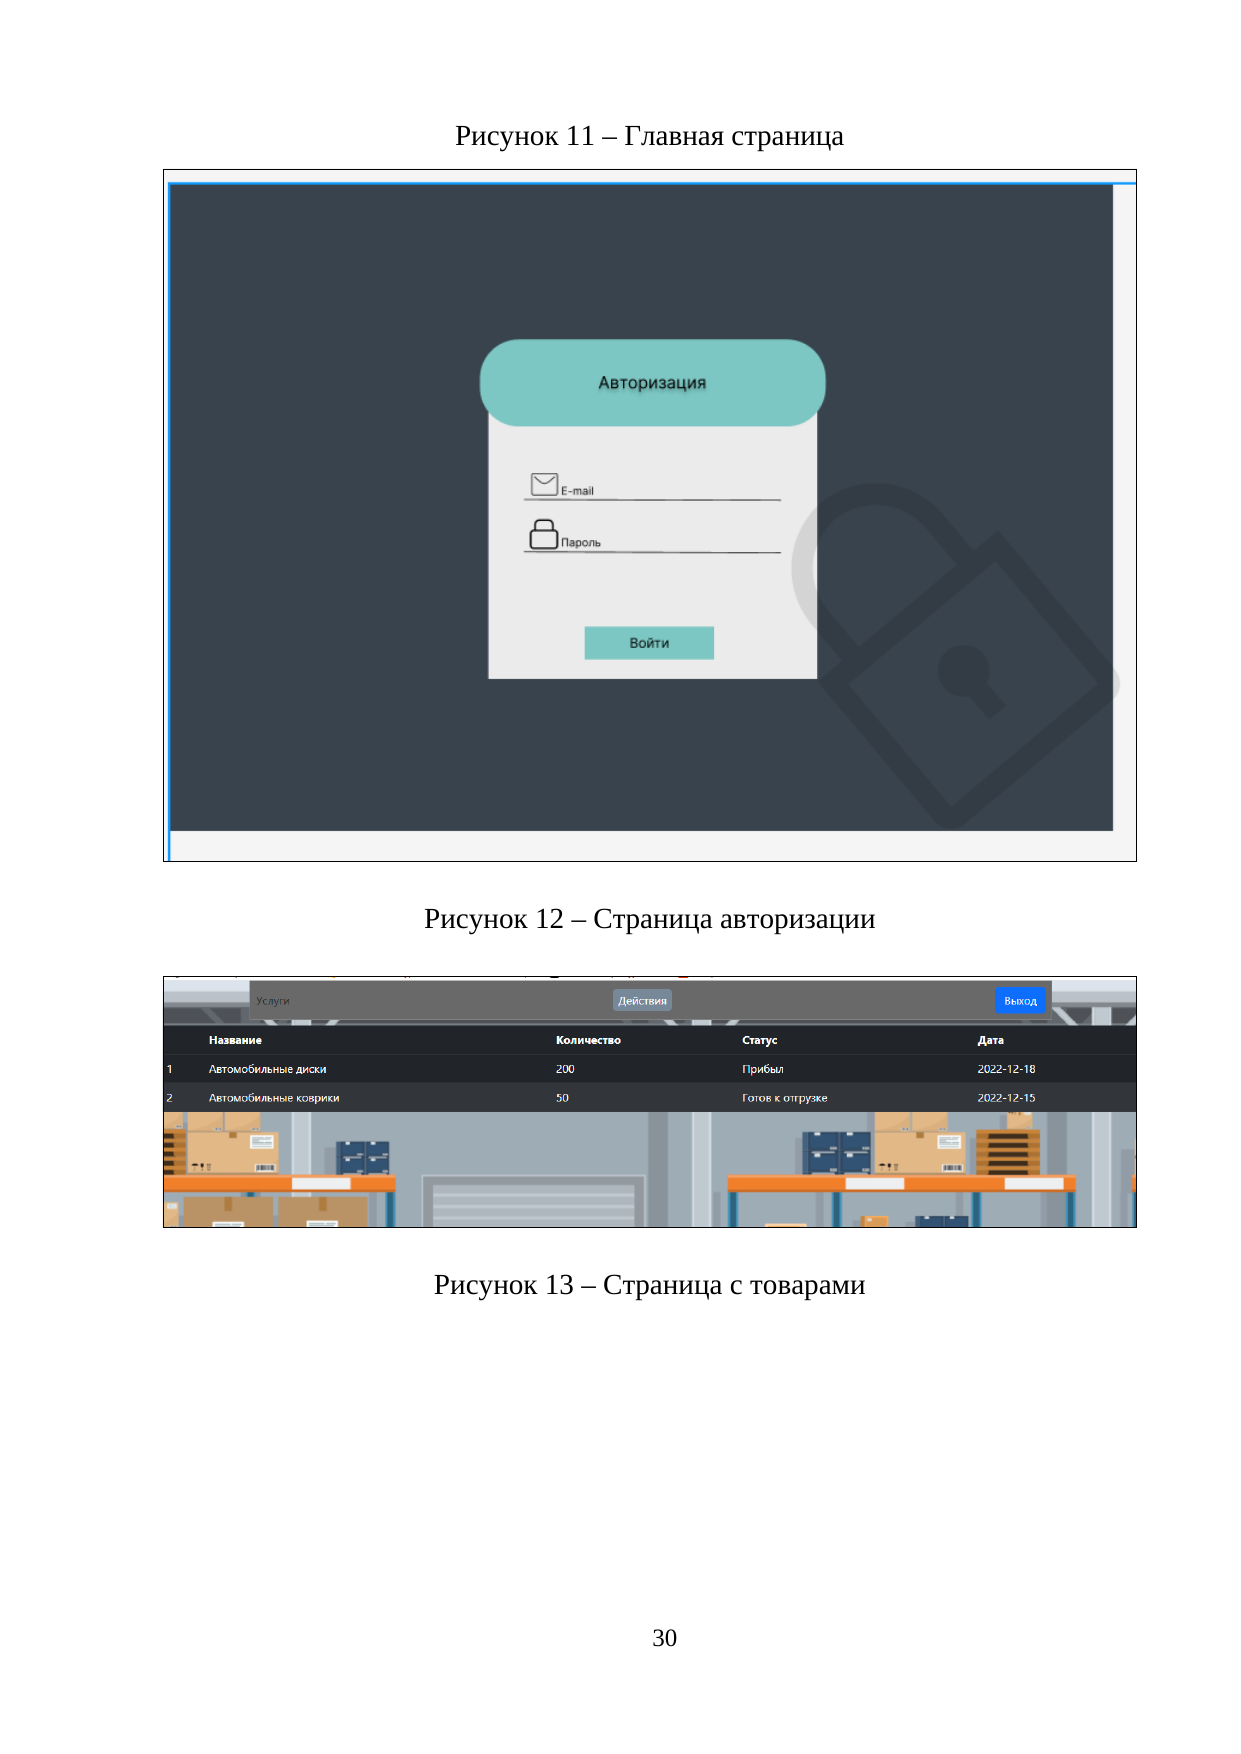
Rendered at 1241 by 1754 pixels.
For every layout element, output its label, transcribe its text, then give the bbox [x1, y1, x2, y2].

text Рисунок 13 – Страница с товарами [148, 1267, 1152, 1300]
text Рисунок 11 – Главная страница [148, 118, 1152, 152]
text Рисунок 12 – Страница авторизации [148, 901, 1152, 934]
picture [164, 977, 1136, 1227]
picture [164, 170, 1136, 861]
